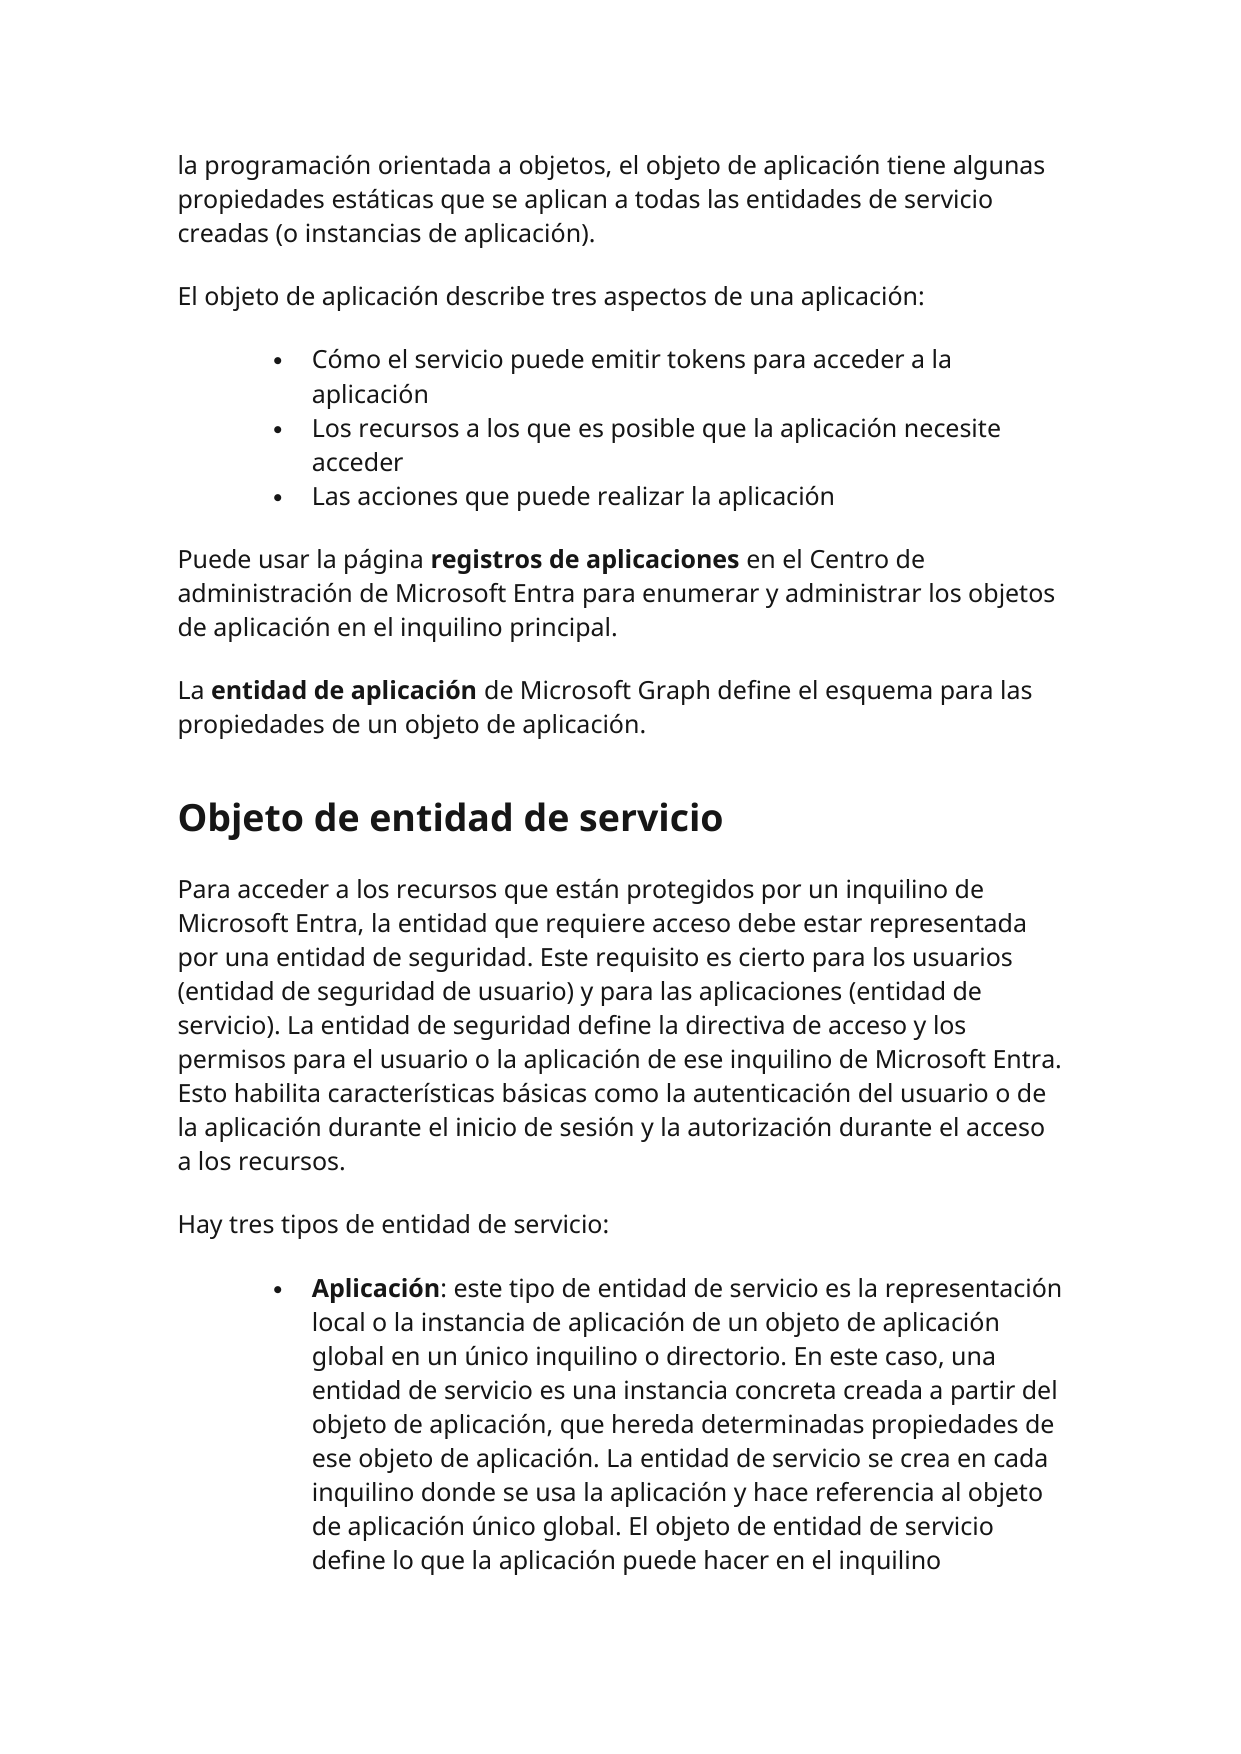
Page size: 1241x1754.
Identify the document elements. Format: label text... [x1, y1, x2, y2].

text Objeto de entidad de servicio [177, 791, 1063, 842]
list Los recursos a los que es posible que la aplicación necesite acceder [274, 410, 1063, 478]
text El objeto de aplicación describe tres aspectos de una aplicación: [177, 279, 1063, 313]
text Hay tres tipos de entidad de servicio: [177, 1207, 1063, 1241]
list Las acciones que puede realizar la aplicación [274, 478, 1063, 512]
list Cómo el servicio puede emitir tokens para acceder a la aplicación [274, 342, 1063, 410]
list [274, 1270, 1063, 1577]
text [177, 148, 1063, 250]
text Puede usar la página registros de aplicaciones en el Centro de administración de Microsoft Entra para enumerar y administrar los objetos de aplicación en el inquilino principal. [177, 542, 1063, 644]
text La entidad de aplicación de Microsoft Graph define el esquema para las propiedades de un objeto de aplicación. [177, 673, 1063, 741]
text Para acceder a los recursos que están protegidos por un inquilino de Microsoft Entra, la entidad que requiere acceso debe estar representada por una entidad de seguridad. Este requisito es cierto para los usuarios (entidad de seguridad de usuario) y para las aplicaciones (entidad de servicio). La entidad de seguridad define la directiva de acceso y los permisos para el usuario o la aplicación de ese inquilino de Microsoft Entra. Esto habilita características básicas como la autenticación del usuario o de la aplicación durante el inicio de sesión y la autorización durante el acceso a los recursos. [177, 871, 1063, 1178]
